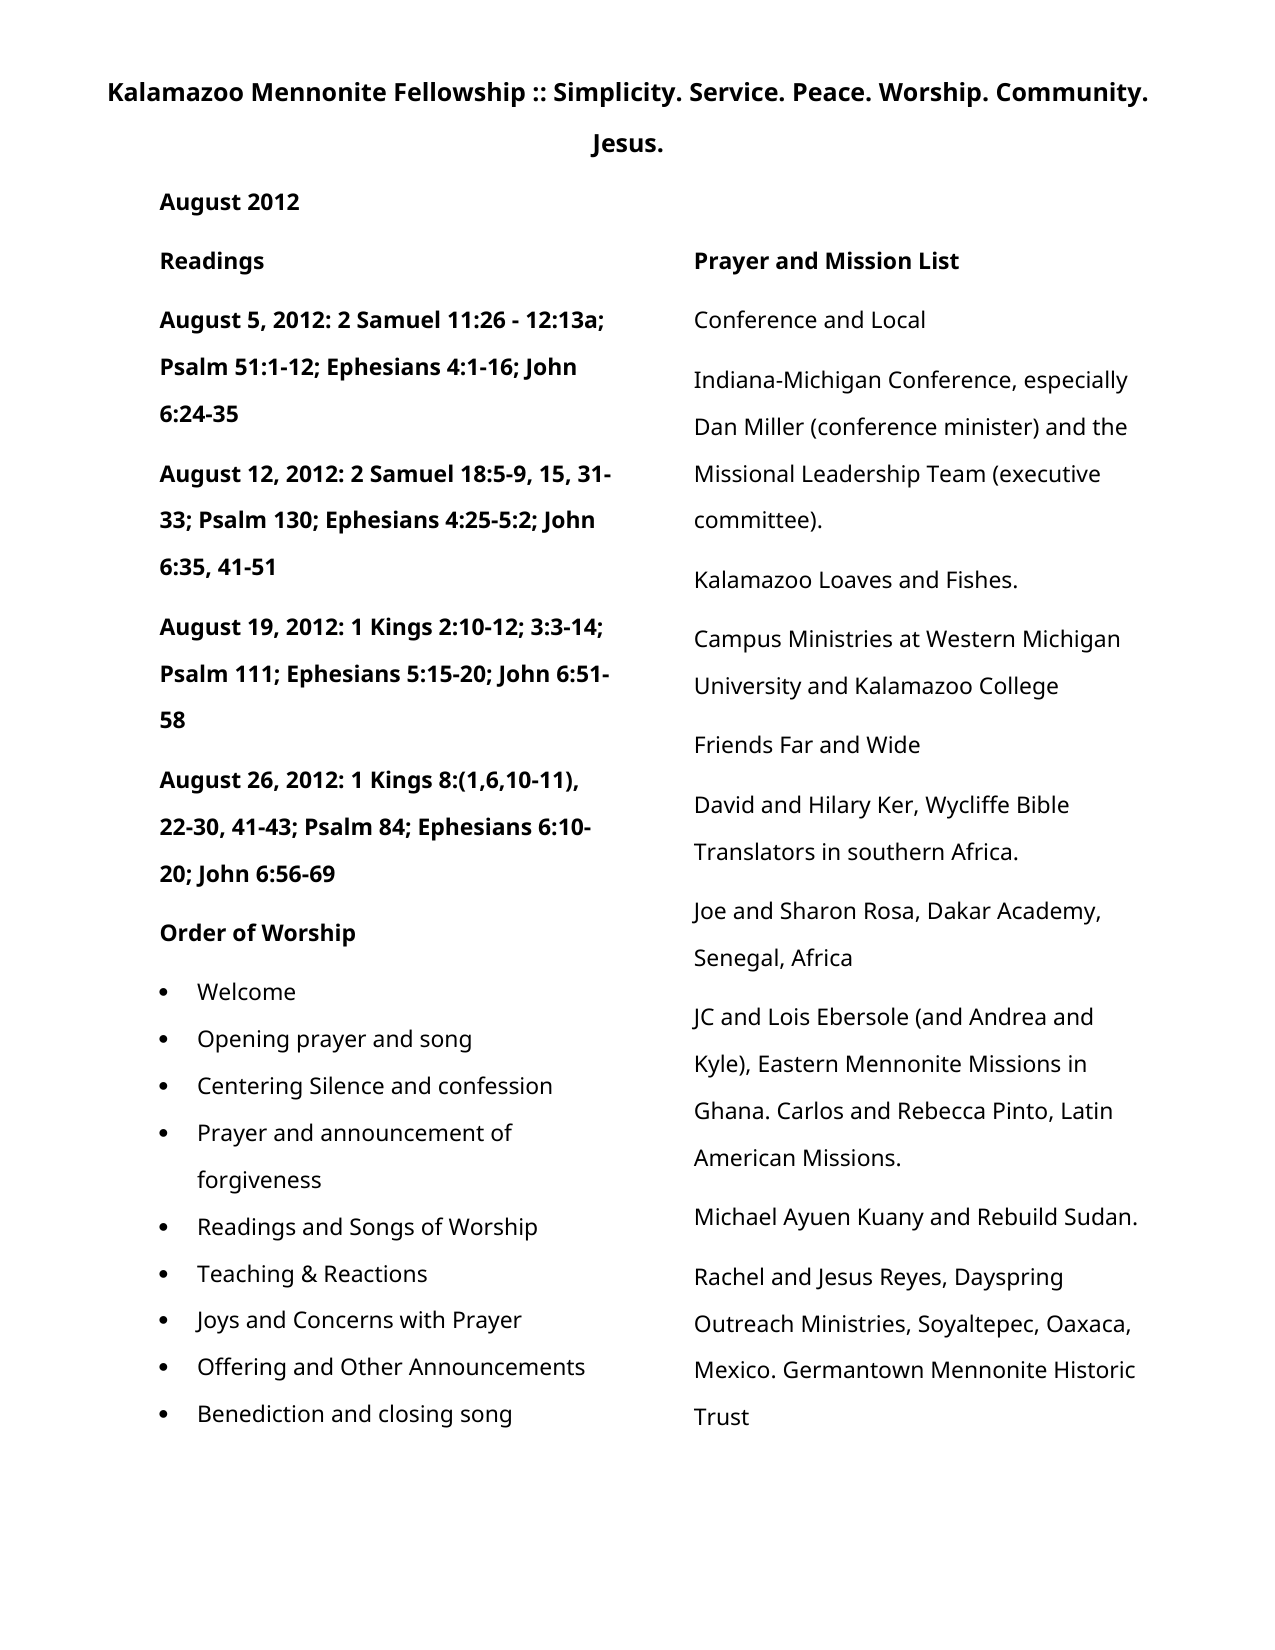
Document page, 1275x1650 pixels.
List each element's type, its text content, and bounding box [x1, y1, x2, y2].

list Centering Silence and confession [159, 1070, 619, 1101]
text Joe and Sharon Rosa, Dakar Academy, Senegal, Africa [694, 895, 1153, 973]
text JC and Lois Ebersole (and Andrea and Kyle), Eastern Mennonite Missions in Ghana. Carlos and Rebecca Pinto, Latin American Missions. [694, 1001, 1153, 1173]
text David and Hilary Ker, Wycliffe Bible Translators in southern Africa. [694, 789, 1153, 867]
text Michael Ayuen Kuany and Rebuild Sudan. [694, 1201, 1153, 1233]
text August 12, 2012: 2 Samuel 18:5-9, 15, 31-33; Psalm 130; Ephesians 4:25-5:2; John 6:35, 41-51 [159, 458, 619, 583]
text August 19, 2012: 1 Kings 2:10-12; 3:3-14; Psalm 111; Ephesians 5:15-20; John 6:51-58 [159, 611, 619, 736]
text Prayer and Mission List [694, 245, 1153, 276]
text Conference and Local [694, 304, 1153, 336]
text Indiana-Michigan Conference, especially Dan Miller (conference minister) and the Missional Leadership Team (executive committee). [694, 364, 1153, 536]
text August 26, 2012: 1 Kings 8:(1,6,10-11), 22-30, 41-43; Psalm 84; Ephesians 6:10-20; John 6:56-69 [159, 764, 619, 889]
list Offering and Other Announcements [159, 1351, 619, 1383]
text Order of Worship [159, 917, 619, 948]
list Welcome [159, 976, 619, 1008]
text Kalamazoo Loaves and Fishes. [694, 564, 1153, 595]
text August 2012 [159, 186, 619, 217]
list Readings and Songs of Worship [159, 1211, 619, 1242]
list Teaching & Reactions [159, 1258, 619, 1289]
text Campus Ministries at Western Michigan University and Kalamazoo College [694, 623, 1153, 701]
list Opening prayer and song [159, 1023, 619, 1054]
text Rachel and Jesus Reyes, Dayspring Outreach Ministries, Soyaltepec, Oaxaca, Mexico. Germantown Mennonite Historic Trust [694, 1261, 1153, 1433]
text Readings [159, 245, 619, 276]
list Joys and Concerns with Prayer [159, 1304, 619, 1336]
list Benediction and closing song [159, 1398, 619, 1429]
list Prayer and announcement of forgiveness [159, 1117, 619, 1195]
text Friends Far and Wide [694, 729, 1153, 761]
text August 5, 2012: 2 Samuel 11:26 - 12:13a; Psalm 51:1-12; Ephesians 4:1-16; John 6:24-35 [159, 304, 619, 429]
